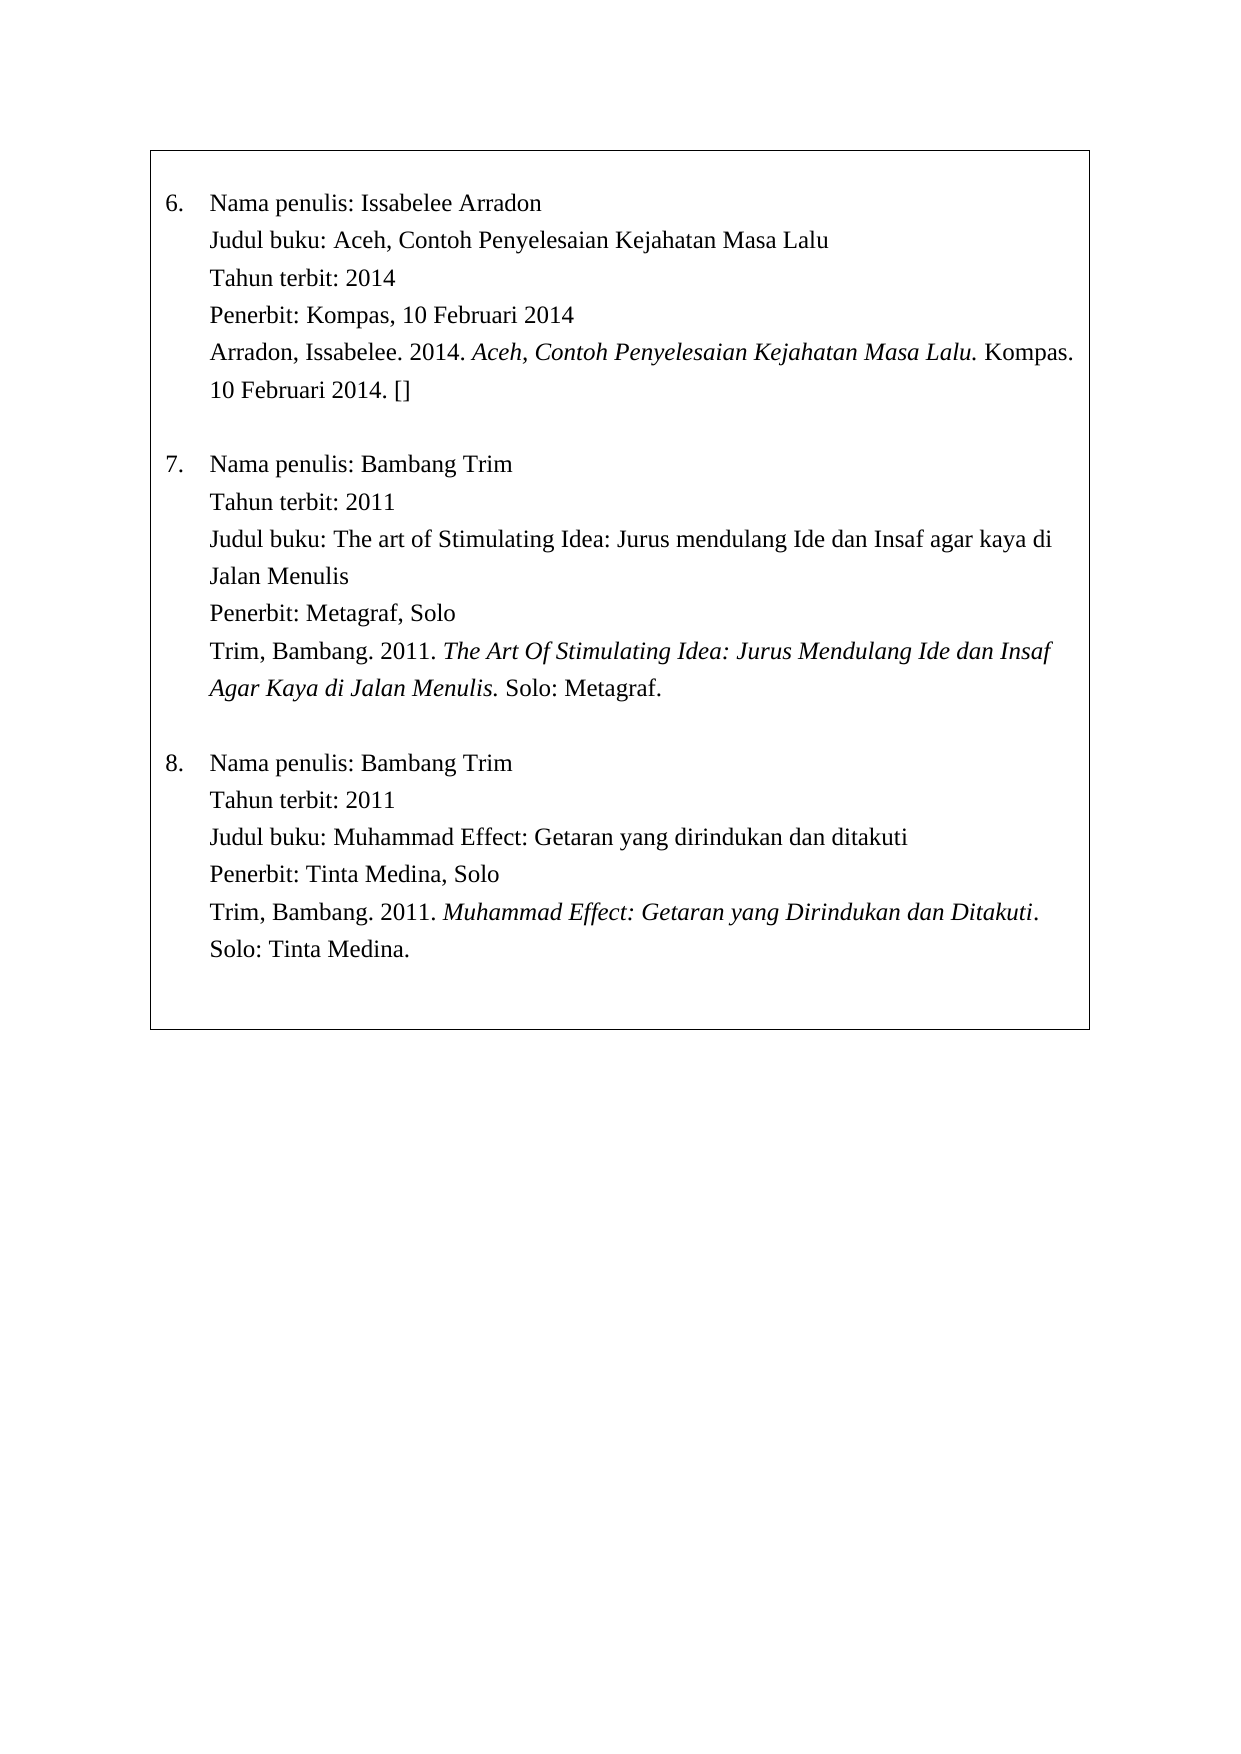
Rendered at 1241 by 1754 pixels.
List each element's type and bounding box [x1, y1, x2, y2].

table_header [151, 151, 1089, 1029]
